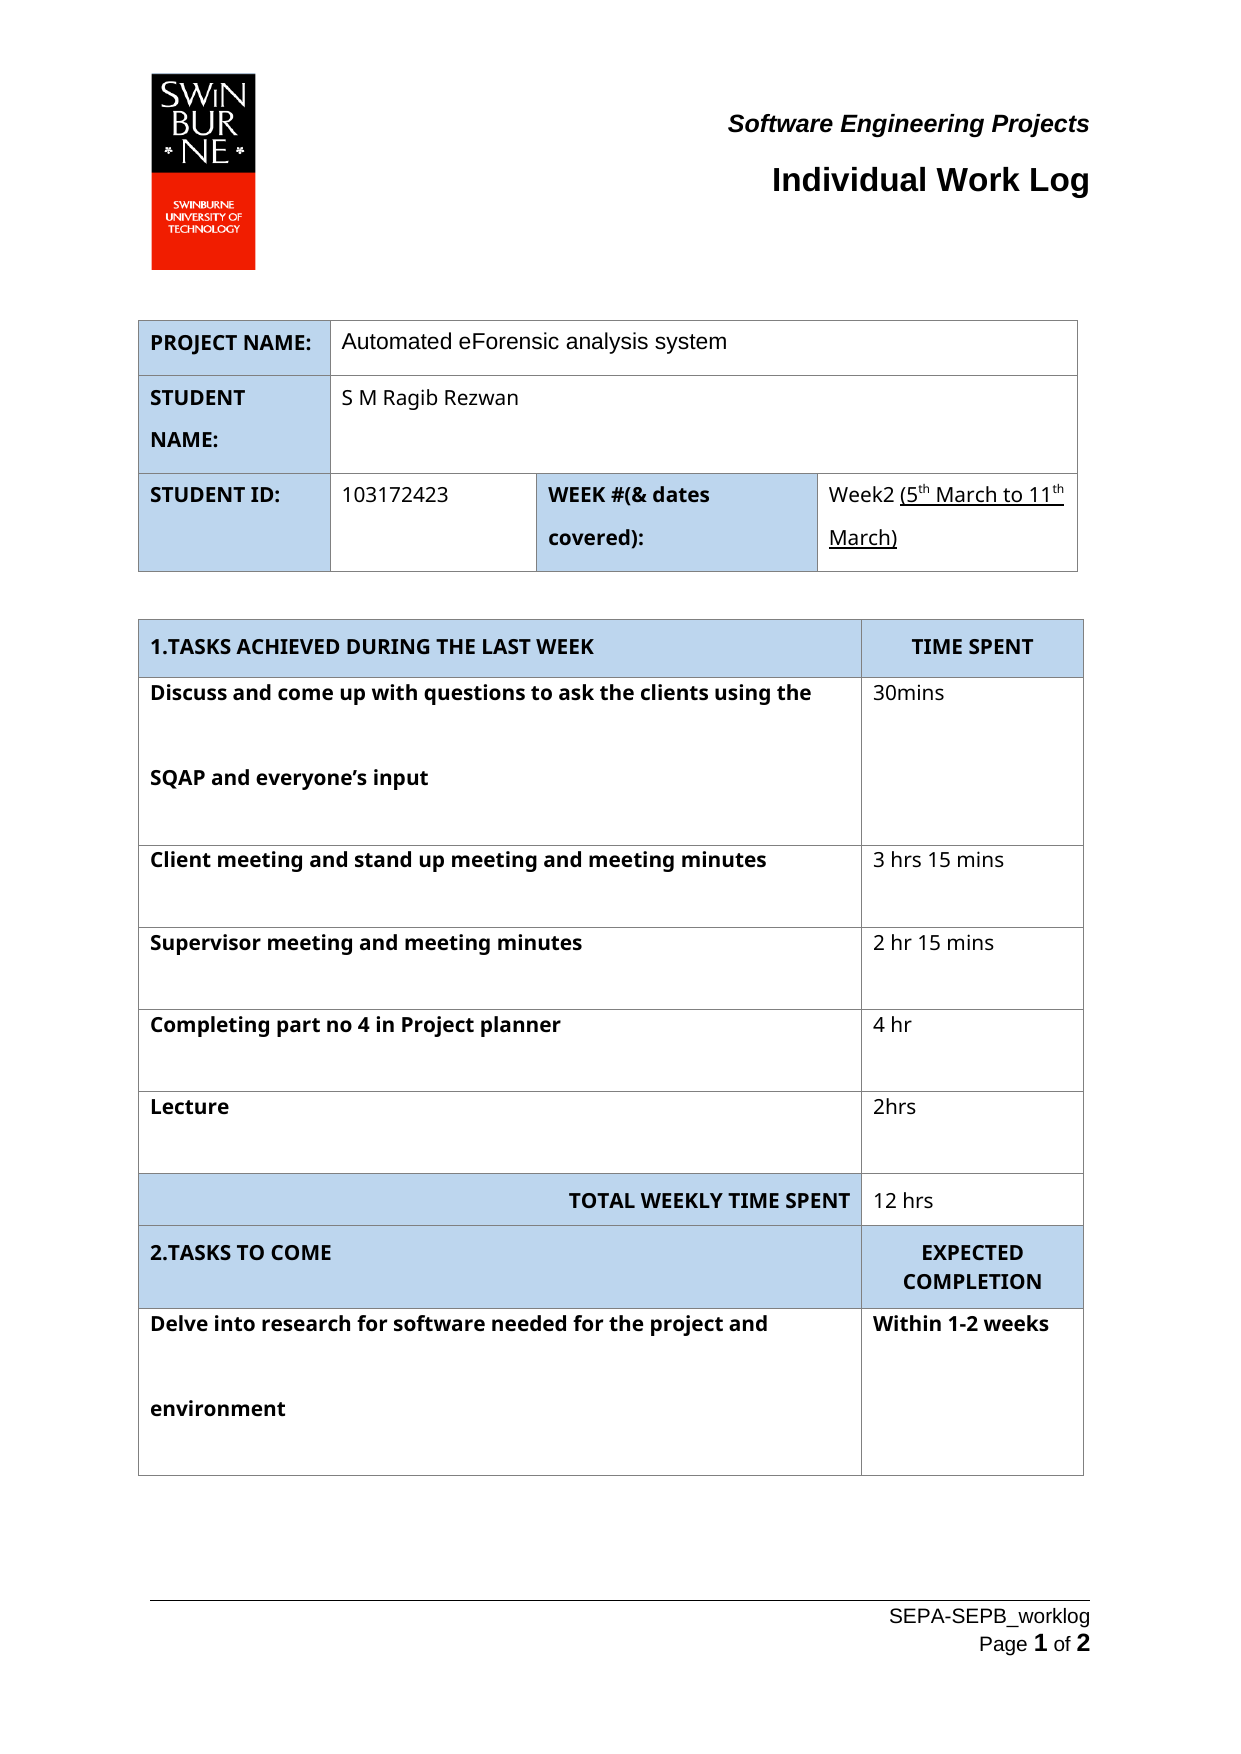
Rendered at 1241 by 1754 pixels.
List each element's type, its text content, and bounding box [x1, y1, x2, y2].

table_cell 3 hrs 15 mins [862, 846, 1083, 927]
table_cell EXPECTED COMPLETION [862, 1226, 1083, 1308]
table_header PROJECT NAME: [139, 321, 330, 375]
table_cell Discuss and come up with questions to ask the clients using the SQAP and everyone’s input [139, 678, 861, 844]
table_cell Client meeting and stand up meeting and meeting minutes [139, 846, 861, 927]
picture [151, 73, 256, 270]
table_cell 30mins [862, 678, 1083, 844]
table_cell 2.TASKS TO COME [139, 1226, 861, 1308]
table_cell WEEK #(& dates covered): [537, 474, 817, 571]
table_cell TOTAL WEEKLY TIME SPENT [139, 1174, 861, 1225]
table_header Automated eForensic analysis system [331, 321, 1077, 375]
table_cell 12 hrs [862, 1174, 1083, 1225]
table_cell STUDENT ID: [139, 474, 330, 571]
table_cell 2hrs [862, 1092, 1083, 1173]
table_cell Lecture [139, 1092, 861, 1173]
table_cell S M Ragib Rezwan [331, 376, 1077, 473]
table_header 1.TASKS ACHIEVED DURING THE LAST WEEK [139, 620, 861, 677]
table_cell Within 1-2 weeks [862, 1309, 1083, 1475]
table_cell STUDENT NAME: [139, 376, 330, 473]
table_cell Week2 (5th March to 11th March) [818, 474, 1077, 571]
table_cell 103172423 [331, 474, 536, 571]
table_cell Supervisor meeting and meeting minutes [139, 928, 861, 1009]
table_cell 2 hr 15 mins [862, 928, 1083, 1009]
table_cell Delve into research for software needed for the project and environment [139, 1309, 861, 1475]
table_cell Completing part no 4 in Project planner [139, 1010, 861, 1091]
table_cell 4 hr [862, 1010, 1083, 1091]
table_header TIME SPENT [862, 620, 1083, 677]
